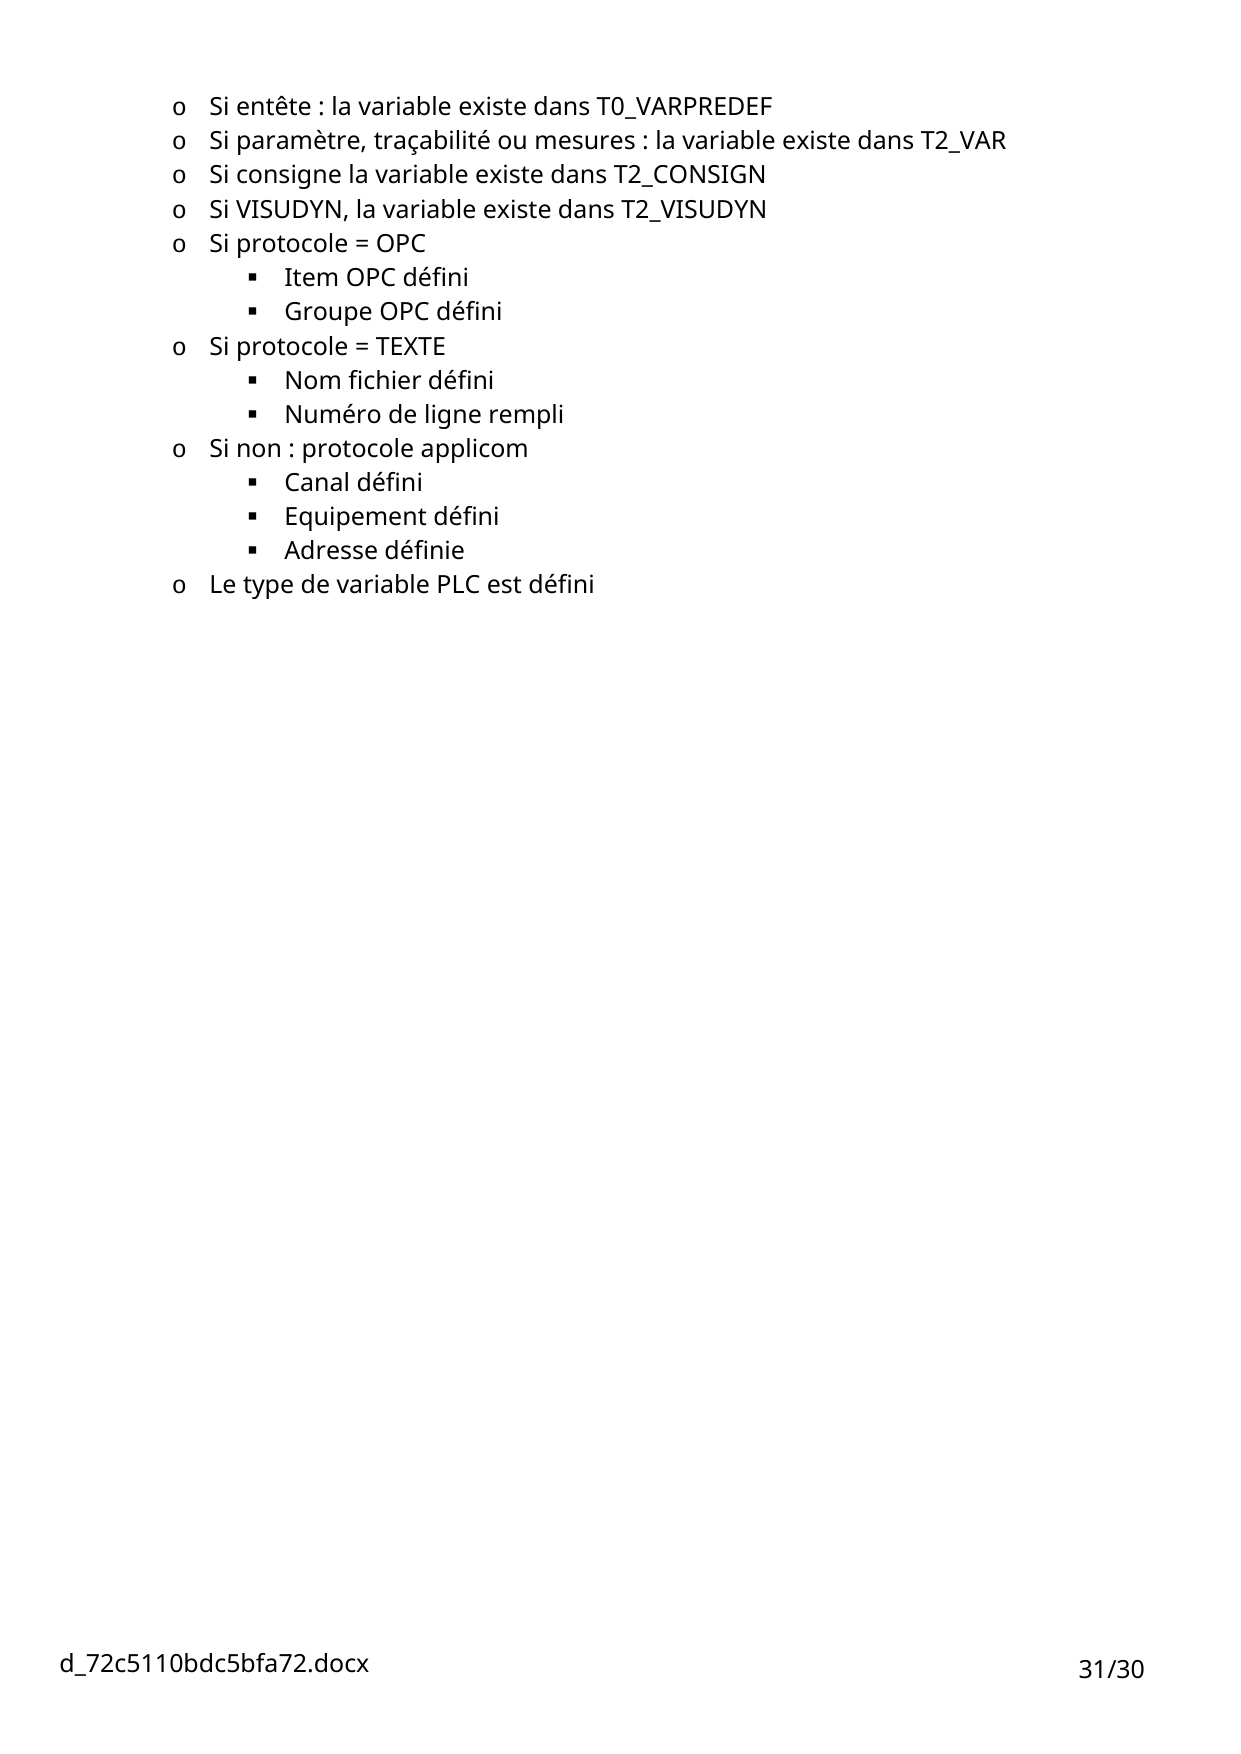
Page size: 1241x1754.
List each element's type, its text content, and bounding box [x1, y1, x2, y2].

list Si consigne la variable existe dans T2_CONSIGN [172, 157, 1181, 191]
list Si VISUDYN, la variable existe dans T2_VISUDYN [172, 191, 1181, 226]
list Si protocole = OPC [172, 226, 1181, 260]
list Adresse définie [247, 533, 1181, 567]
list Numéro de ligne rempli [247, 396, 1181, 431]
list Si paramètre, traçabilité ou mesures : la variable existe dans T2_VAR [172, 123, 1181, 157]
list Si entête : la variable existe dans T0_VARPREDEF [172, 89, 1181, 123]
list Le type de variable PLC est défini [172, 567, 1181, 601]
list Item OPC défini [247, 260, 1181, 294]
list Si non : protocole applicom [172, 431, 1181, 465]
list Si protocole = TEXTE [172, 328, 1181, 362]
list Equipement défini [247, 499, 1181, 533]
list Nom fichier défini [247, 362, 1181, 396]
list Groupe OPC défini [247, 294, 1181, 328]
list Canal défini [247, 465, 1181, 499]
